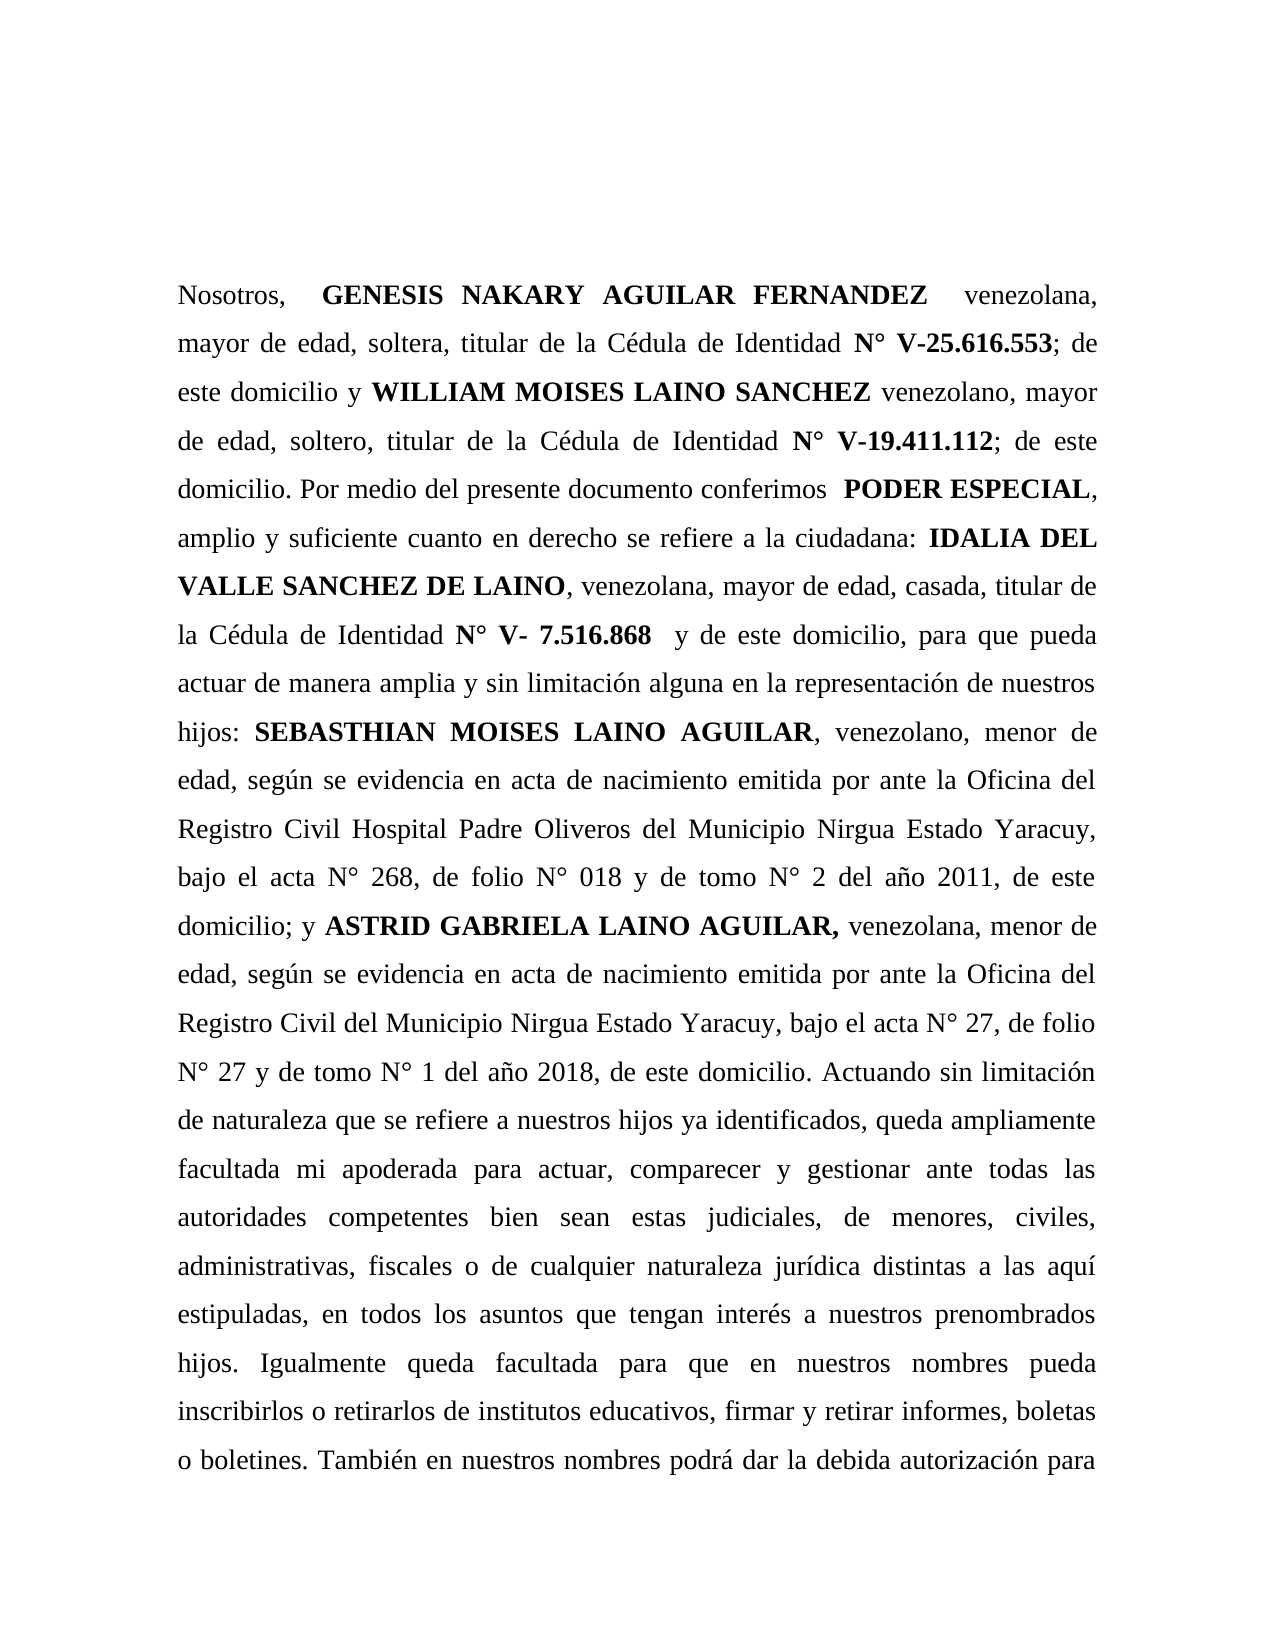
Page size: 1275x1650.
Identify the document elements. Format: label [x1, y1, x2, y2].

text [177, 278, 1098, 1475]
